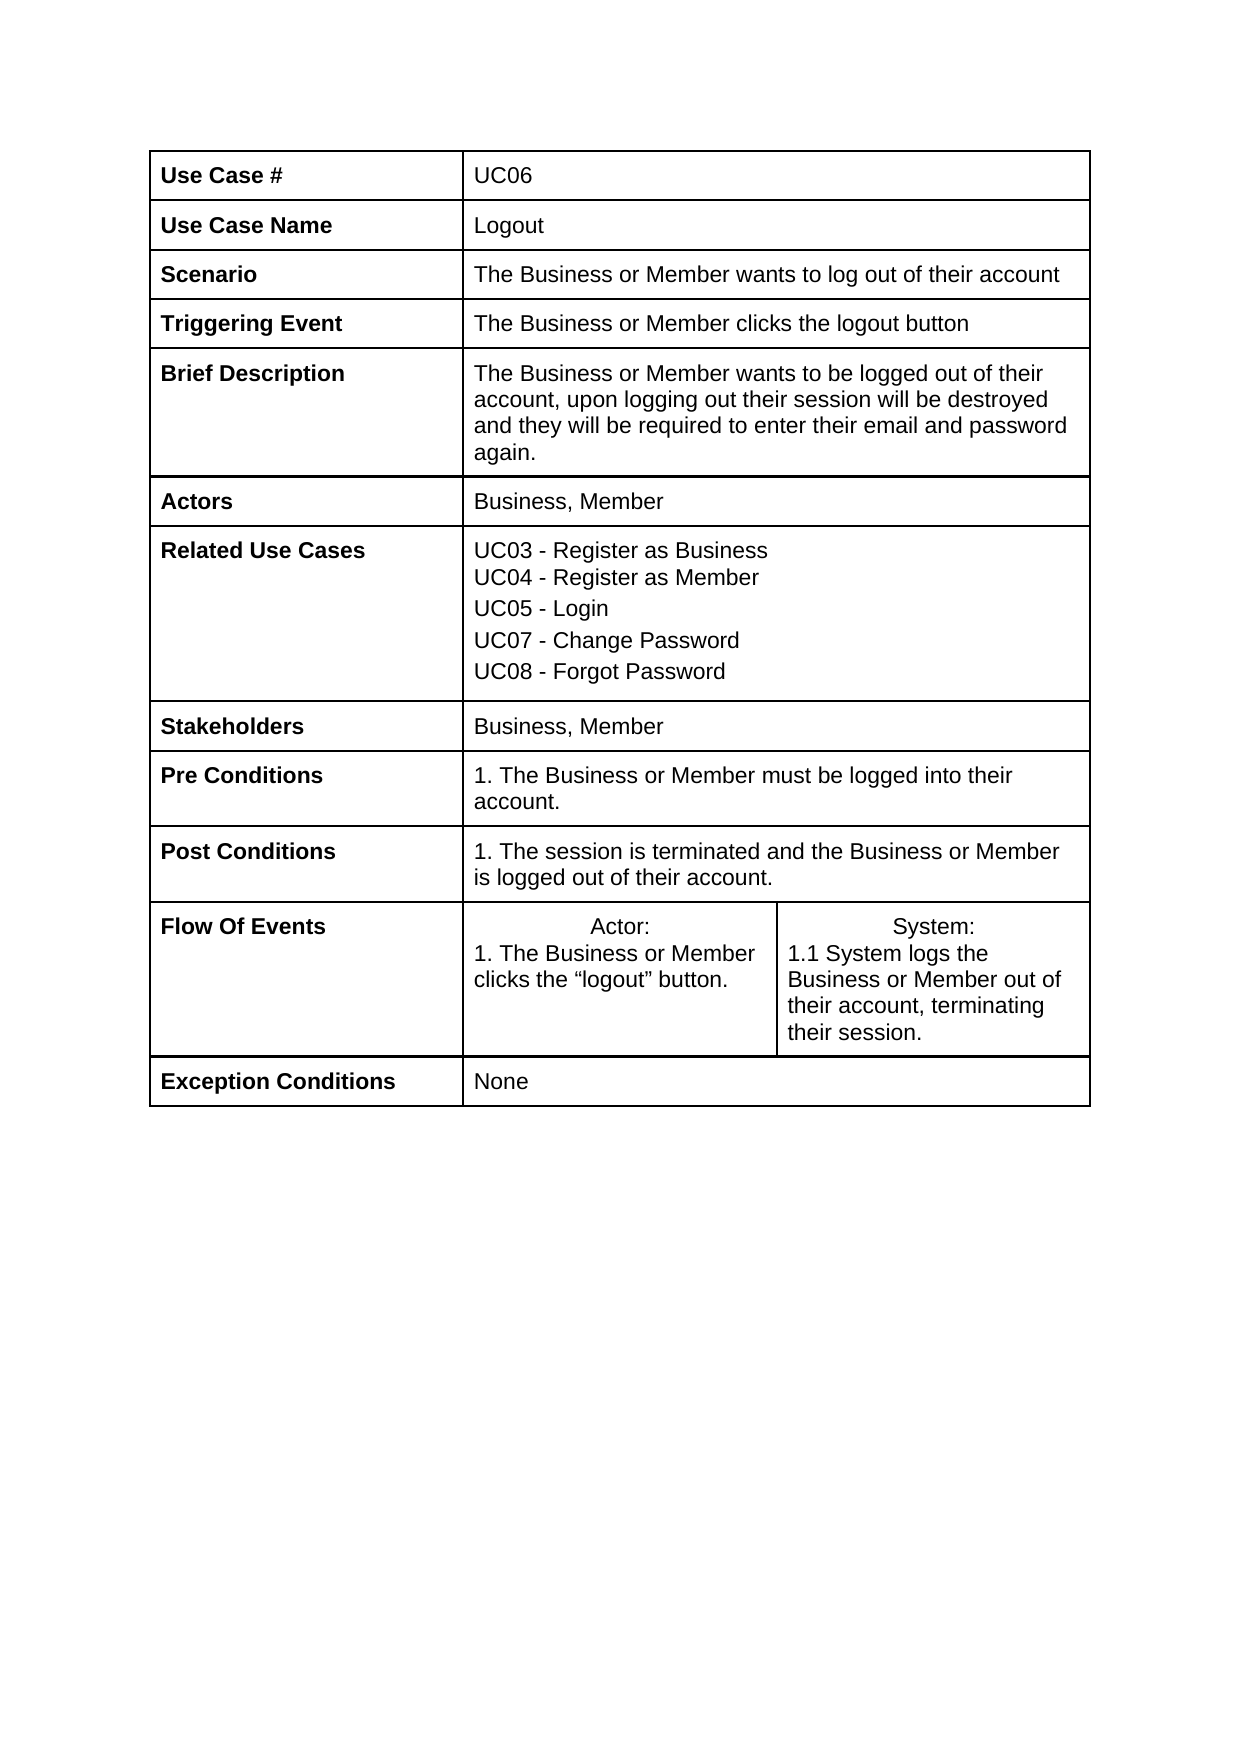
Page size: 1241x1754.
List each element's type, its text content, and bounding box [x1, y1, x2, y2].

table_cell The Business or Member wants to be logged out of their account, upon logging out their session will be destroyed and they will be required to enter their email and password again. [464, 349, 1089, 475]
table_cell Post Conditions [151, 827, 462, 901]
table_cell Actors [151, 478, 462, 525]
table_header Use Case # [151, 152, 462, 199]
table_cell System: 1.1 System logs the Business or Member out of their account, terminating their session. [778, 903, 1089, 1055]
table_cell Logout [464, 201, 1089, 248]
table_cell Business, Member [464, 478, 1089, 525]
table_cell Actor: 1. The Business or Member clicks the “logout” button. [464, 903, 776, 1055]
table_header UC06 [464, 152, 1089, 199]
table_cell Exception Conditions [151, 1058, 462, 1105]
table_cell The Business or Member clicks the logout button [464, 300, 1089, 347]
table_cell 1. The session is terminated and the Business or Member is logged out of their account. [464, 827, 1089, 901]
table_cell Related Use Cases [151, 527, 462, 700]
table_cell None [464, 1058, 1089, 1105]
table_cell Brief Description [151, 349, 462, 475]
table_cell 1. The Business or Member must be logged into their account. [464, 752, 1089, 825]
table_cell Business, Member [464, 702, 1089, 749]
table_cell Scenario [151, 251, 462, 298]
table_cell Triggering Event [151, 300, 462, 347]
table_cell Flow Of Events [151, 903, 462, 1055]
table_cell Stakeholders [151, 702, 462, 749]
table_cell Use Case Name [151, 201, 462, 248]
table_cell UC03 - Register as Business UC04 - Register as Member UC05 - Login UC07 - Change Password UC08 - Forgot Password [464, 527, 1089, 700]
table_cell The Business or Member wants to log out of their account [464, 251, 1089, 298]
table_cell Pre Conditions [151, 752, 462, 825]
